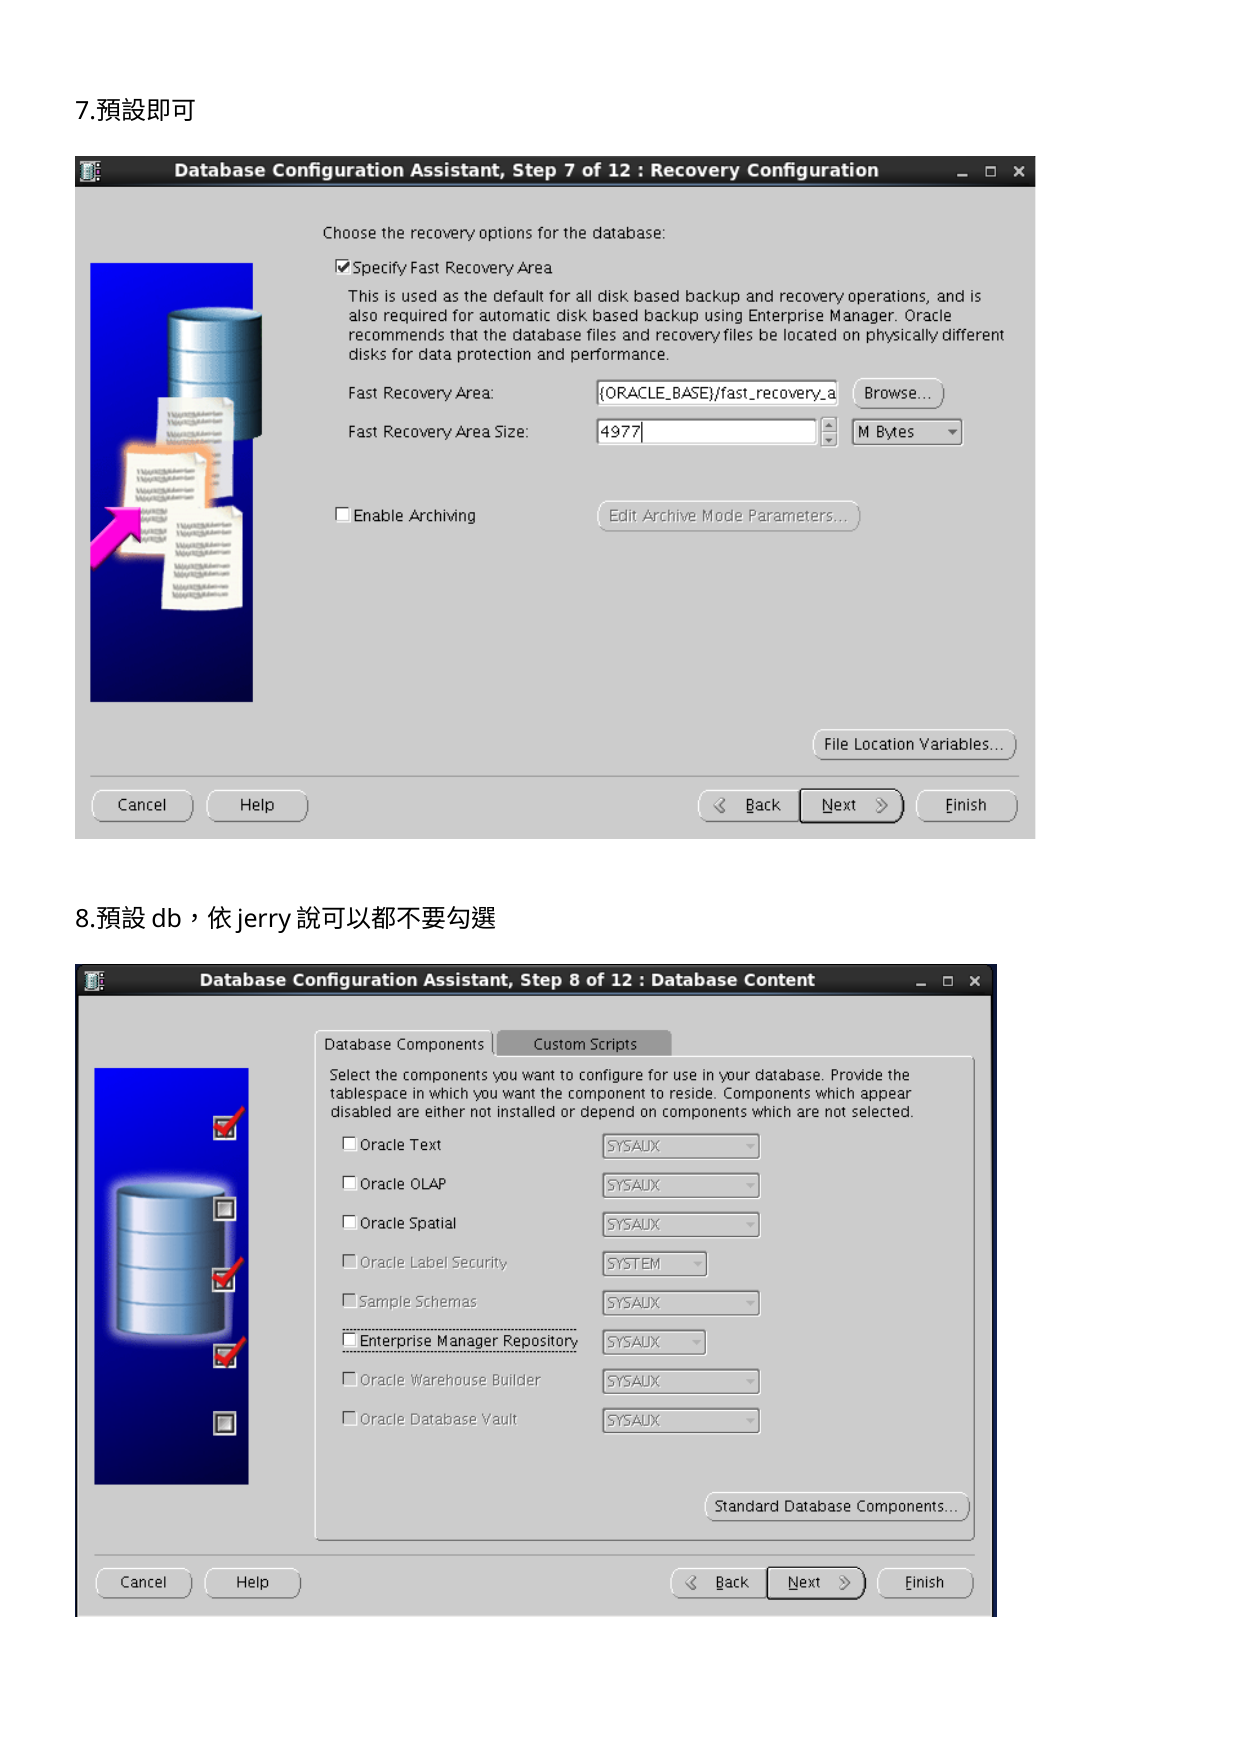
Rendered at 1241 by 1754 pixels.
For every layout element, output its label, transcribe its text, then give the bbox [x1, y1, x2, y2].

text 8.預設db，依jerry說可以都不要勾選 [75, 898, 1165, 935]
picture [75, 964, 997, 1617]
picture [75, 156, 1036, 839]
text 7.預設即可 [75, 89, 1165, 127]
